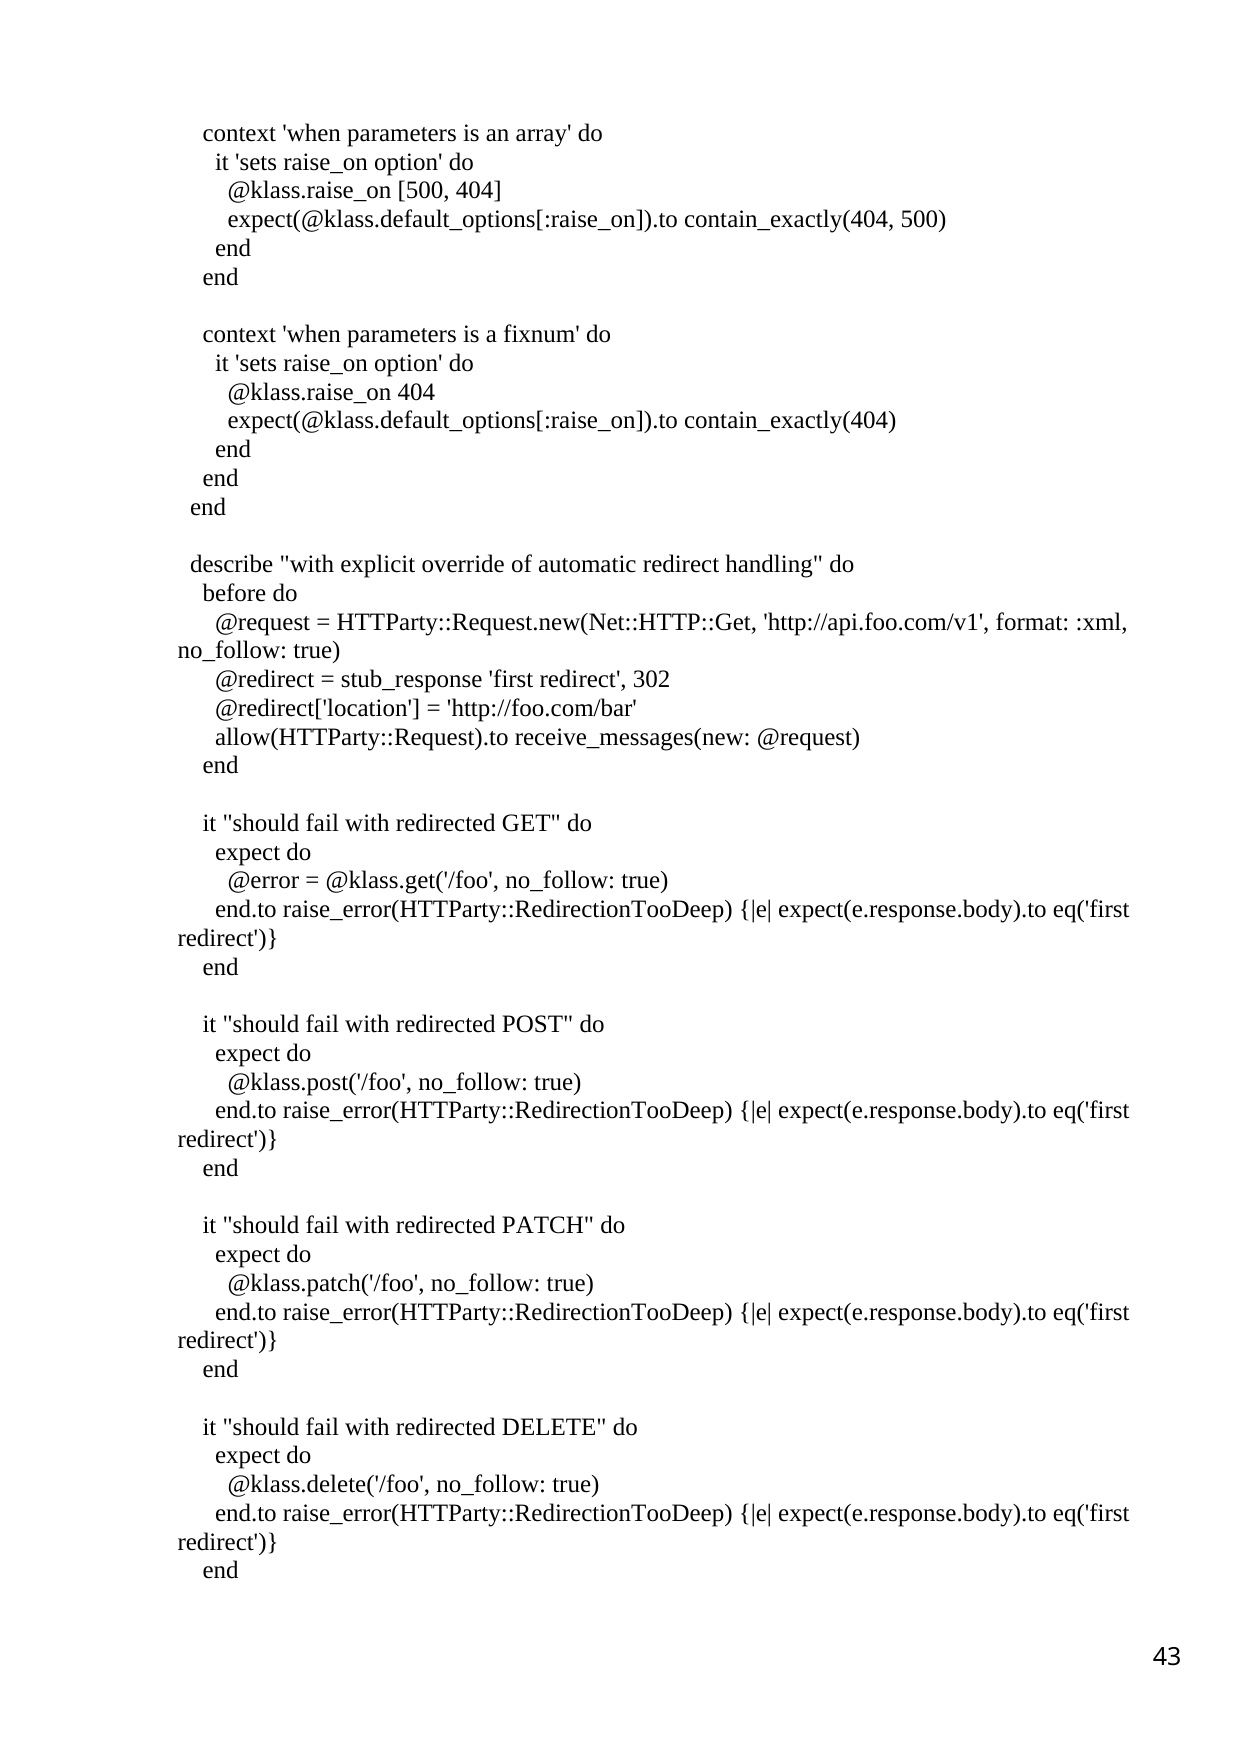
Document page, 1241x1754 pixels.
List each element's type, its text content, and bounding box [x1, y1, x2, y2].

text end [177, 1556, 1181, 1584]
text end.to raise_error(HTTParty::RedirectionTooDeep) {|e| expect(e.response.body).to eq('first redirect')} [177, 1096, 1181, 1153]
text expect do [177, 1441, 1181, 1469]
text expect(@klass.default_options[:raise_on]).to contain_exactly(404) [177, 406, 1181, 434]
text context 'when parameters is an array' do [177, 118, 1181, 147]
text end [177, 1153, 1181, 1182]
text end [177, 492, 1181, 521]
text end [177, 463, 1181, 492]
text context 'when parameters is a fixnum' do [177, 319, 1181, 348]
text end [177, 233, 1181, 262]
text it 'sets raise_on option' do [177, 147, 1181, 176]
text @error = @klass.get('/foo', no_follow: true) [177, 866, 1181, 894]
text @klass.raise_on [500, 404] [177, 176, 1181, 204]
text describe "with explicit override of automatic redirect handling" do [177, 549, 1181, 578]
text before do [177, 578, 1181, 607]
text expect do [177, 837, 1181, 866]
text end [177, 1354, 1181, 1383]
text it "should fail with redirected POST" do [177, 1009, 1181, 1038]
text @request = HTTParty::Request.new(Net::HTTP::Get, 'http://api.foo.com/v1', format: :xml, no_follow: true) [177, 607, 1181, 664]
text @klass.raise_on 404 [177, 377, 1181, 406]
text @redirect['location'] = 'http://foo.com/bar' [177, 693, 1181, 722]
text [177, 1498, 1181, 1556]
text allow(HTTParty::Request).to receive_messages(new: @request) [177, 722, 1181, 751]
text @redirect = stub_response 'first redirect', 302 [177, 664, 1181, 693]
text end.to raise_error(HTTParty::RedirectionTooDeep) {|e| expect(e.response.body).to eq('first redirect')} [177, 1297, 1181, 1354]
text end [177, 952, 1181, 981]
text @klass.patch('/foo', no_follow: true) [177, 1268, 1181, 1297]
text it "should fail with redirected GET" do [177, 808, 1181, 837]
text expect do [177, 1038, 1181, 1067]
text @klass.post('/foo', no_follow: true) [177, 1067, 1181, 1096]
text it "should fail with redirected PATCH" do [177, 1211, 1181, 1239]
text end [177, 262, 1181, 291]
text expect(@klass.default_options[:raise_on]).to contain_exactly(404, 500) [177, 204, 1181, 233]
text it 'sets raise_on option' do [177, 348, 1181, 377]
text end [177, 434, 1181, 463]
text expect do [177, 1239, 1181, 1268]
text end [177, 751, 1181, 779]
text it "should fail with redirected DELETE" do [177, 1412, 1181, 1441]
text end.to raise_error(HTTParty::RedirectionTooDeep) {|e| expect(e.response.body).to eq('first redirect')} [177, 894, 1181, 952]
text @klass.delete('/foo', no_follow: true) [177, 1469, 1181, 1498]
